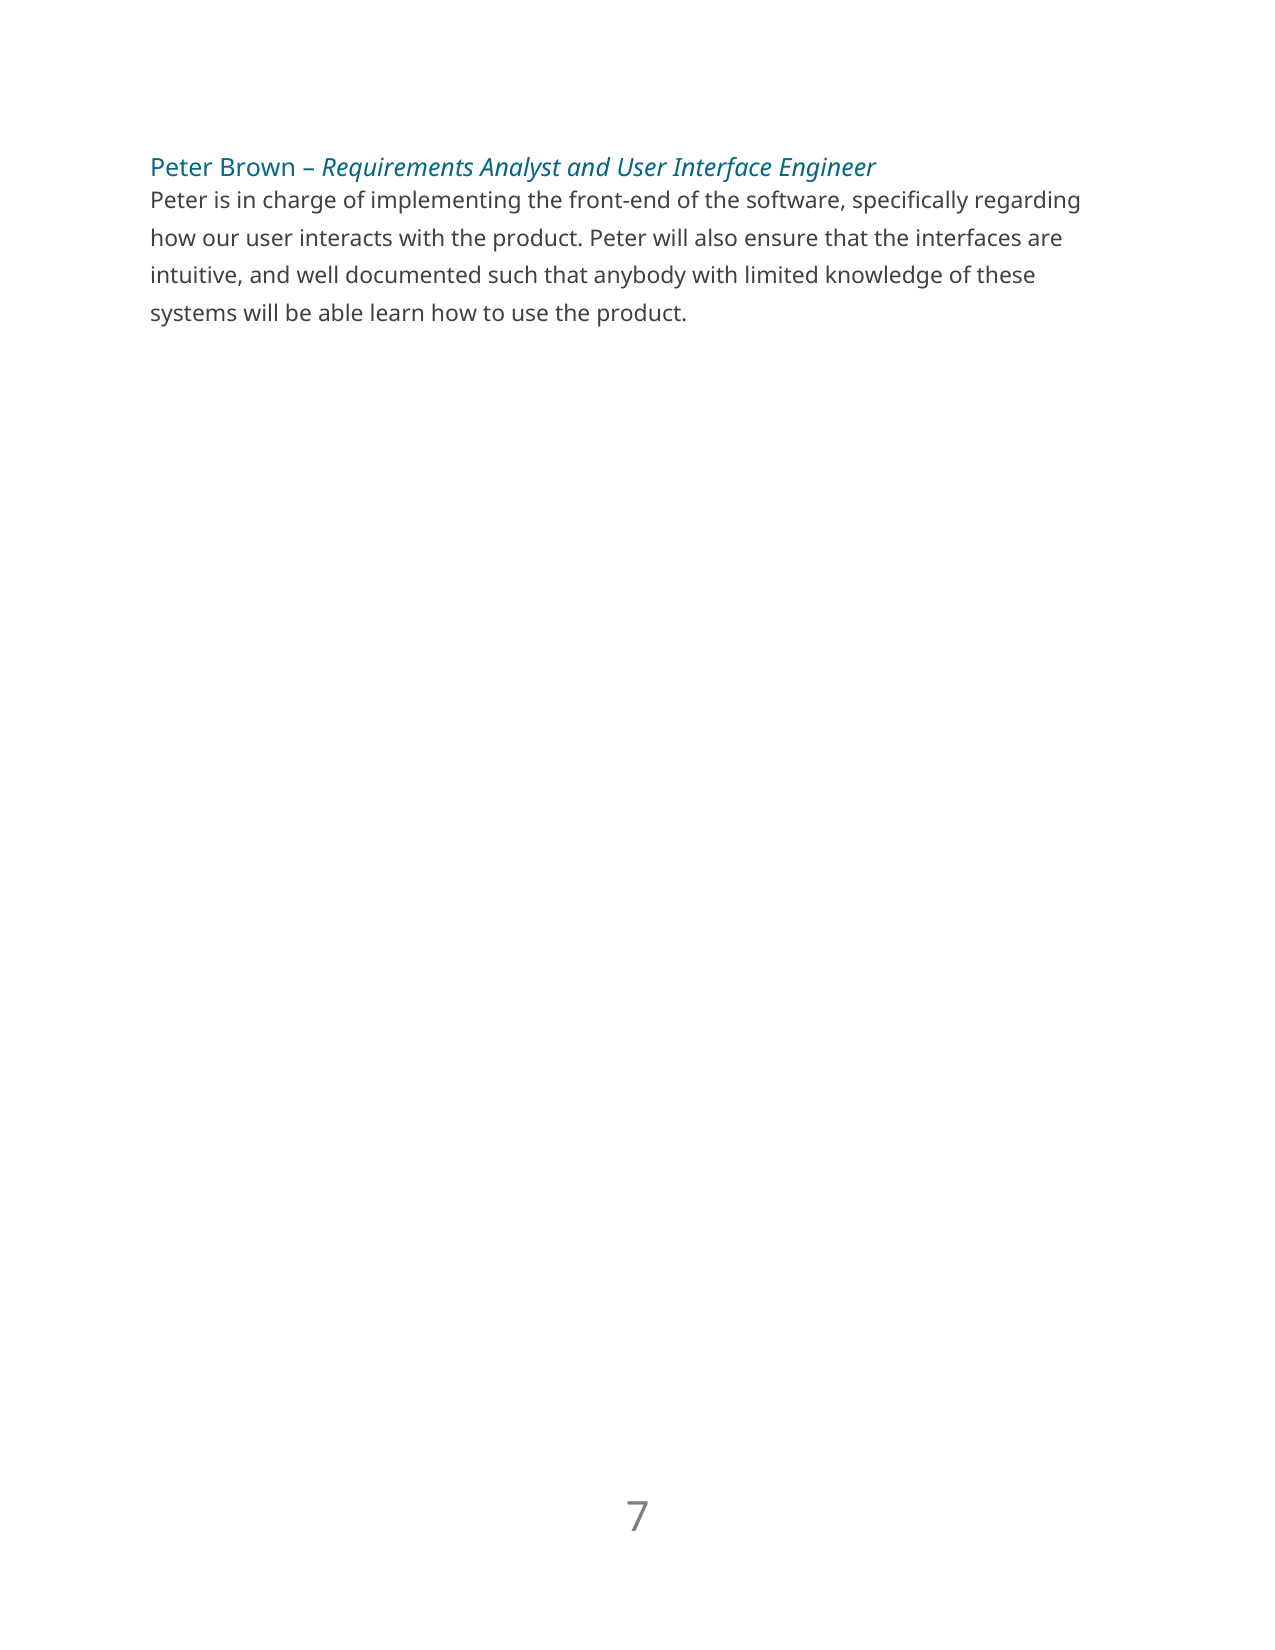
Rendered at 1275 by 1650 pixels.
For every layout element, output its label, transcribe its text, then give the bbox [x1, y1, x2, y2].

subtitle Peter Brown – Requirements Analyst and User Interface Engineer [150, 150, 1125, 184]
text Peter is in charge of implementing the front-end of the software, specifically regarding how our user interacts with the product. Peter will also ensure that the interfaces are intuitive, and well documented such that anybody with limited knowledge of these systems will be able learn how to use the product. [150, 184, 1125, 328]
